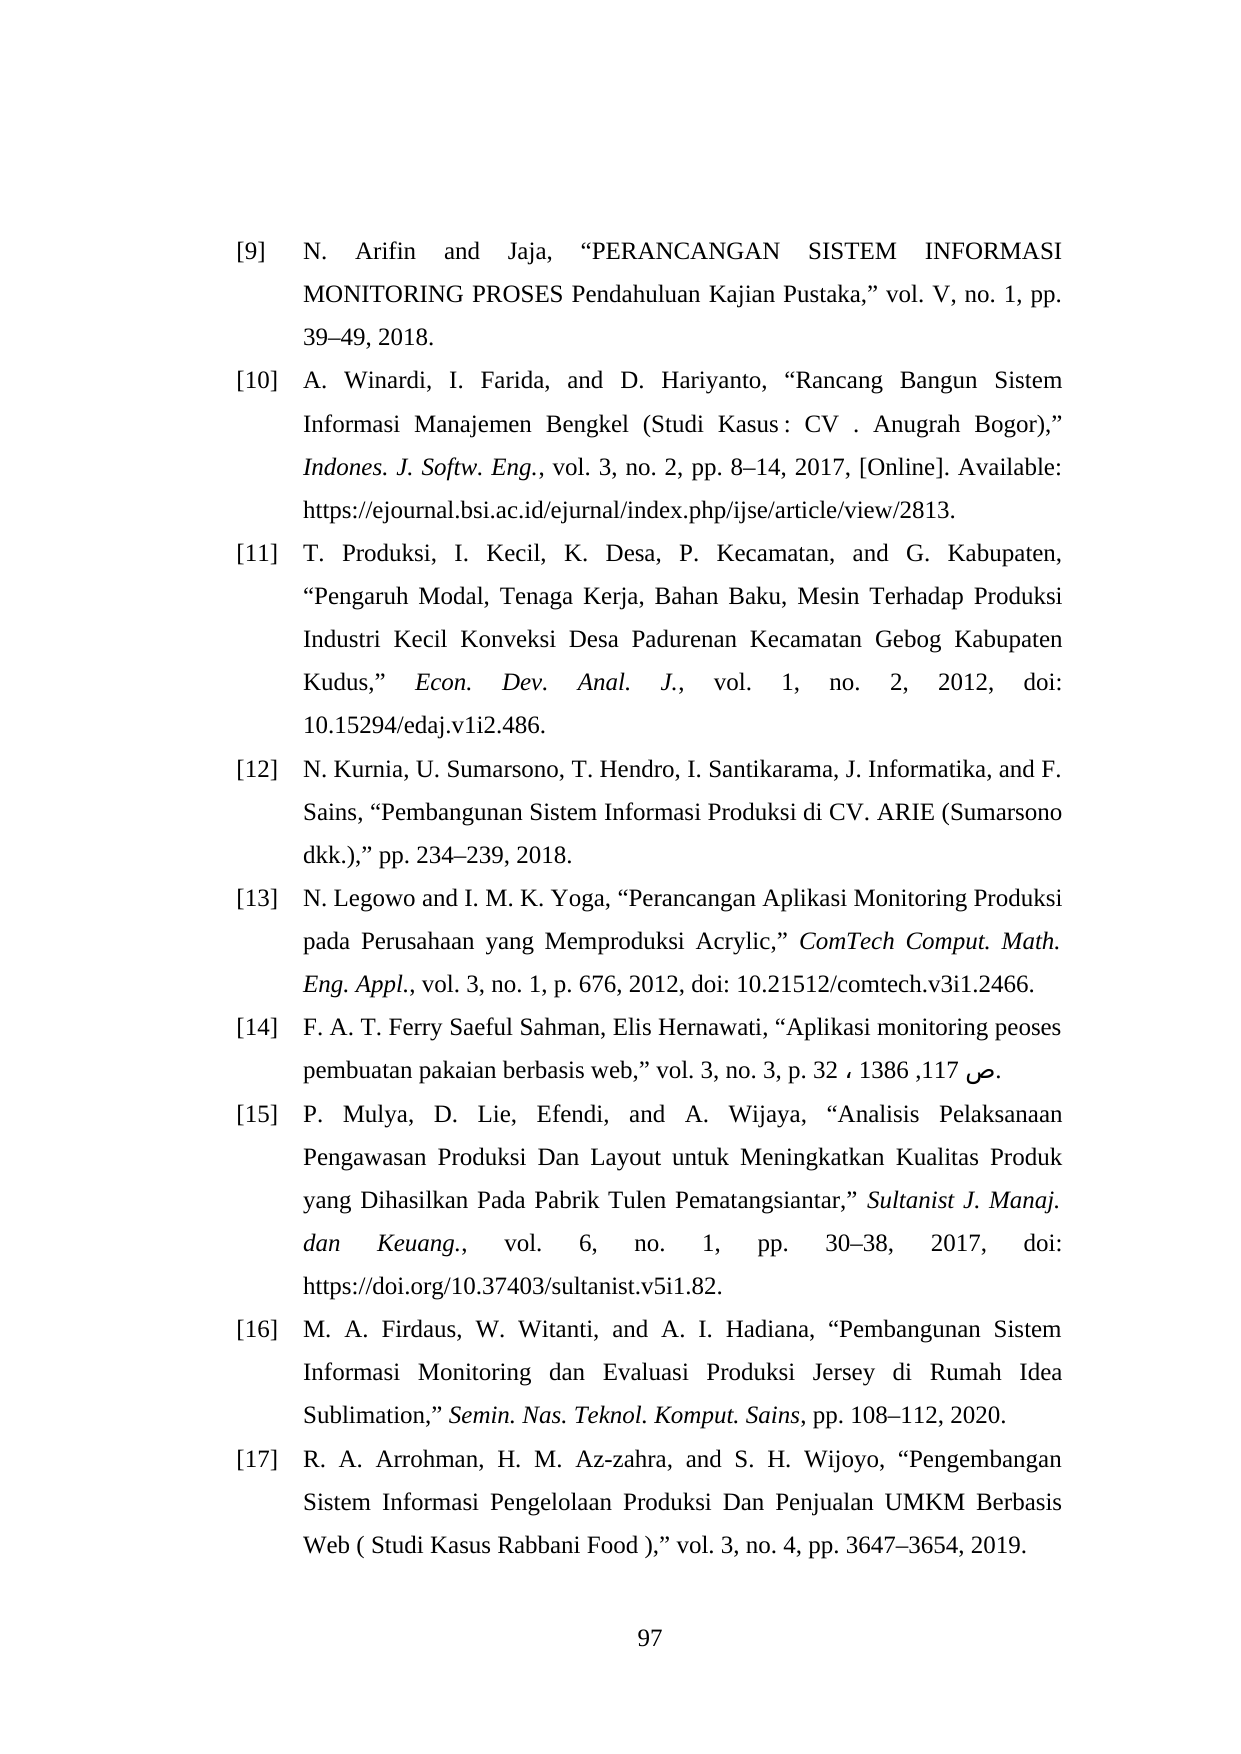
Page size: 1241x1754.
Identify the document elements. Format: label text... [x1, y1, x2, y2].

text [14] F. A. T. Ferry Saeful Sahman, Elis Hernawati, “Aplikasi monitoring peoses pembuatan pakaian berbasis web,” vol. 3, no. 3, p. 32 ، ص 117, 1386. [236, 1012, 1063, 1084]
text [13] N. Legowo and I. M. K. Yoga, “Perancangan Aplikasi Monitoring Produksi pada Perusahaan yang Memproduksi Acrylic,” ComTech Comput. Math. Eng. Appl., vol. 3, no. 1, p. 676, 2012, doi: 10.21512/comtech.v3i1.2466. [236, 883, 1063, 998]
text [15] P. Mulya, D. Lie, Efendi, and A. Wijaya, “Analisis Pelaksanaan Pengawasan Produksi Dan Layout untuk Meningkatkan Kualitas Produk yang Dihasilkan Pada Pabrik Tulen Pematangsiantar,” Sultanist J. Manaj. dan Keuang., vol. 6, no. 1, pp. 30–38, 2017, doi: https://doi.org/10.37403/sultanist.v5i1.82. [236, 1099, 1063, 1300]
text [16] M. A. Firdaus, W. Witanti, and A. I. Hadiana, “Pembangunan Sistem Informasi Monitoring dan Evaluasi Produksi Jersey di Rumah Idea Sublimation,” Semin. Nas. Teknol. Komput. Sains, pp. 108–112, 2020. [236, 1314, 1063, 1429]
text [17] R. A. Arrohman, H. M. Az-zahra, and S. H. Wijoyo, “Pengembangan Sistem Informasi Pengelolaan Produksi Dan Penjualan UMKM Berbasis Web ( Studi Kasus Rabbani Food ),” vol. 3, no. 4, pp. 3647–3654, 2019. [236, 1444, 1063, 1559]
text [12] N. Kurnia, U. Sumarsono, T. Hendro, I. Santikarama, J. Informatika, and F. Sains, “Pembangunan Sistem Informasi Produksi di CV. ARIE (Sumarsono dkk.),” pp. 234–239, 2018. [236, 754, 1063, 869]
text [11] T. Produksi, I. Kecil, K. Desa, P. Kecamatan, and G. Kabupaten, “Pengaruh Modal, Tenaga Kerja, Bahan Baku, Mesin Terhadap Produksi Industri Kecil Konveksi Desa Padurenan Kecamatan Gebog Kabupaten Kudus,” Econ. Dev. Anal. J., vol. 1, no. 2, 2012, doi: 10.15294/edaj.v1i2.486. [236, 538, 1063, 739]
text [10] A. Winardi, I. Farida, and D. Hariyanto, “Rancang Bangun Sistem Informasi Manajemen Bengkel (Studi Kasus : CV . Anugrah Bogor),” Indones. J. Softw. Eng., vol. 3, no. 2, pp. 8–14, 2017, [Online]. Available: https://ejournal.bsi.ac.id/ejurnal/index.php/ijse/article/view/2813. [236, 366, 1063, 524]
text [9] N. Arifin and Jaja, “PERANCANGAN SISTEM INFORMASI MONITORING PROSES Pendahuluan Kajian Pustaka,” vol. V, no. 1, pp. 39–49, 2018. [236, 236, 1063, 351]
